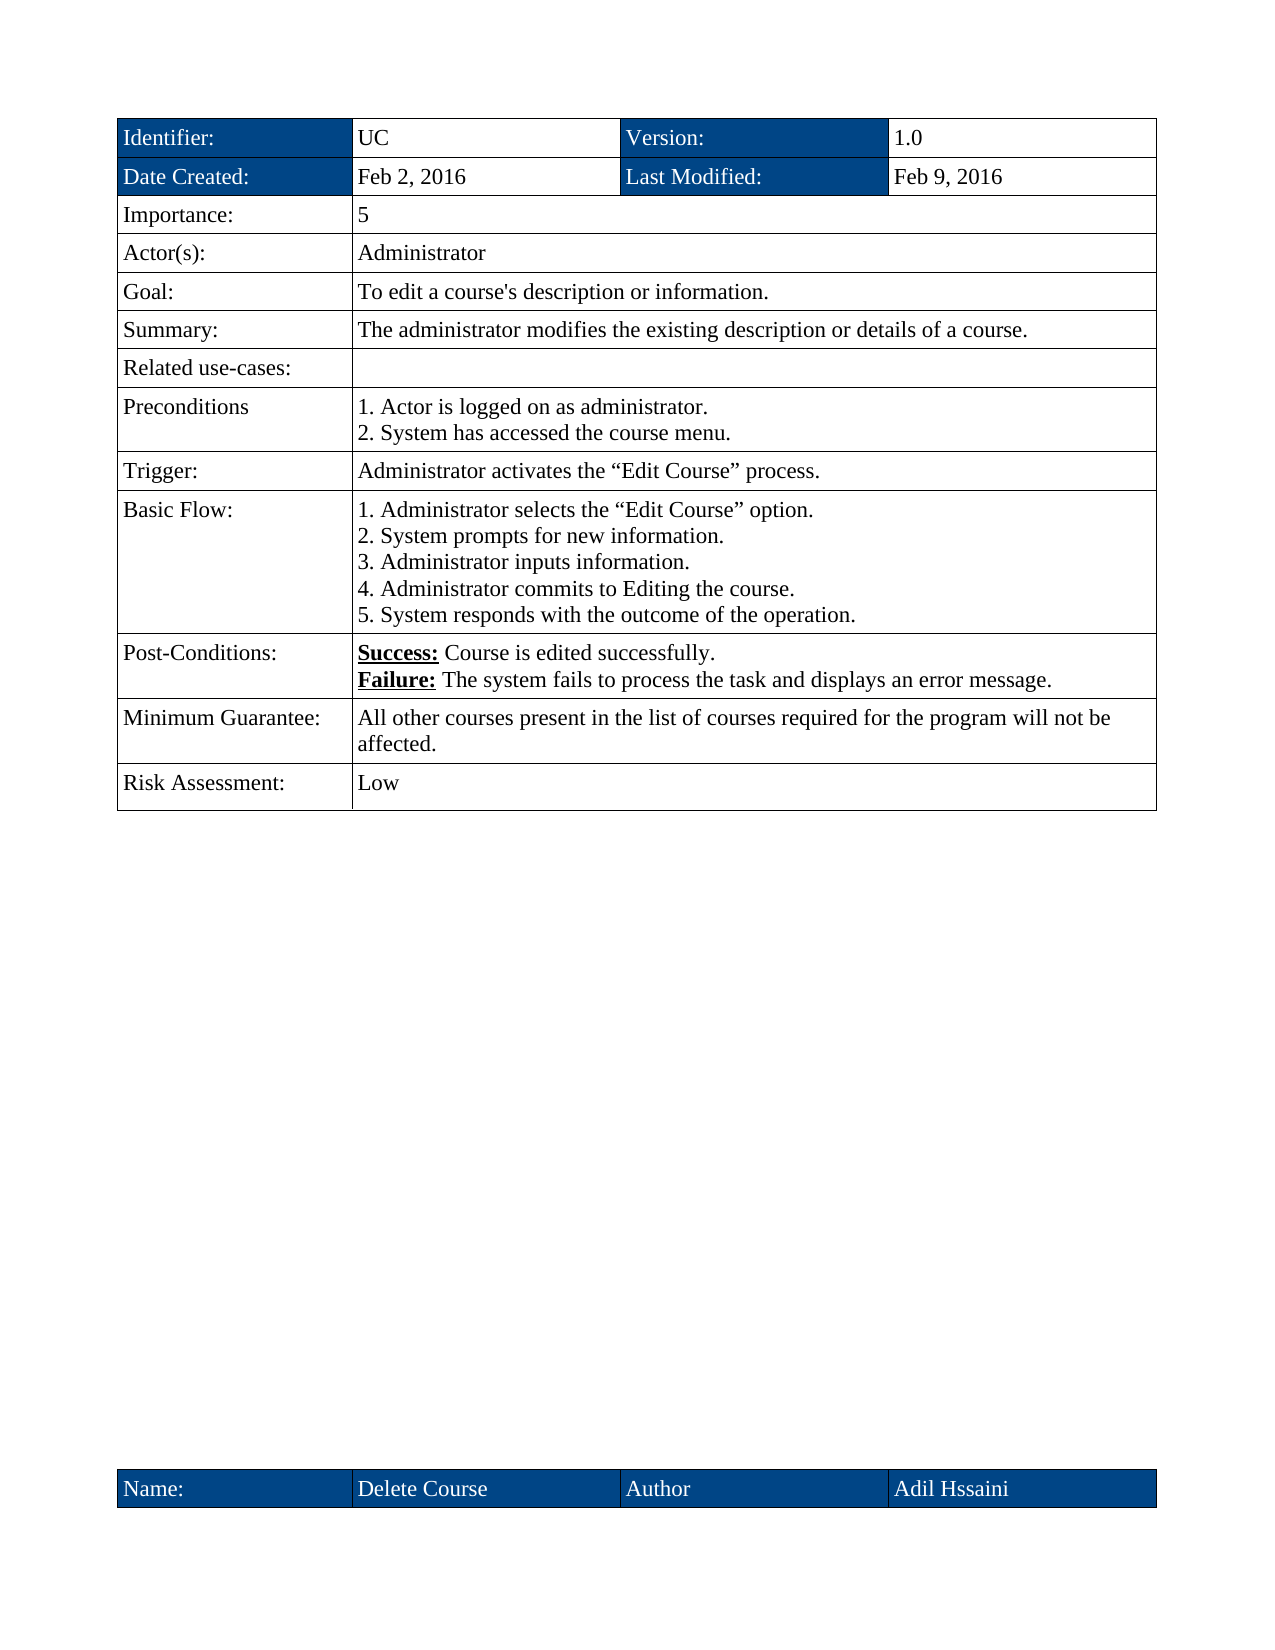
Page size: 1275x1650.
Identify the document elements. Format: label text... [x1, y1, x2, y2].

table_cell 1.0 [889, 119, 1156, 156]
table_cell Post-Conditions: [118, 634, 352, 698]
table_cell Preconditions [118, 388, 352, 451]
table_cell 1. Administrator selects the “Edit Course” option. 2. System prompts for new information. 3. Administrator inputs information. 4. Administrator commits to Editing the course. 5. System responds with the outcome of the operation. [353, 491, 1156, 633]
table_cell Administrator [353, 234, 1156, 271]
table_cell Actor(s): [118, 234, 352, 271]
table_cell Last Modified: [621, 158, 888, 195]
table_cell Identifier: [118, 119, 352, 156]
table_cell 1. Actor is logged on as administrator. 2. System has accessed the course menu. [353, 388, 1156, 451]
table_cell Feb 9, 2016 [889, 158, 1156, 195]
table_cell Goal: [118, 273, 352, 310]
table_cell [353, 349, 1156, 386]
table_cell Low [353, 764, 1156, 809]
table_header Name: [118, 1470, 352, 1507]
table_cell Risk Assessment: [118, 764, 352, 809]
table_cell Trigger: [118, 452, 352, 489]
table_cell Importance: [118, 196, 352, 233]
table_header Author [621, 1470, 888, 1507]
table_cell Date Created: [118, 158, 352, 195]
table_cell UC [353, 119, 620, 156]
table_cell Success: Course is edited successfully. Failure: The system fails to process the task and displays an error message. [353, 634, 1156, 698]
table_cell Minimum Guarantee: [118, 699, 352, 763]
table_cell Related use-cases: [118, 349, 352, 386]
table_cell 5 [353, 196, 1156, 233]
table_cell Summary: [118, 311, 352, 348]
table_cell Administrator activates the “Edit Course” process. [353, 452, 1156, 489]
table_cell Version: [621, 119, 888, 156]
table_header Adil Hssaini [889, 1470, 1156, 1507]
table_cell To edit a course's description or information. [353, 273, 1156, 310]
table_cell The administrator modifies the existing description or details of a course. [353, 311, 1156, 348]
table_cell All other courses present in the list of courses required for the program will not be affected. [353, 699, 1156, 763]
table_header Delete Course [353, 1470, 620, 1507]
table_cell Feb 2, 2016 [353, 158, 620, 195]
table_cell Basic Flow: [118, 491, 352, 633]
